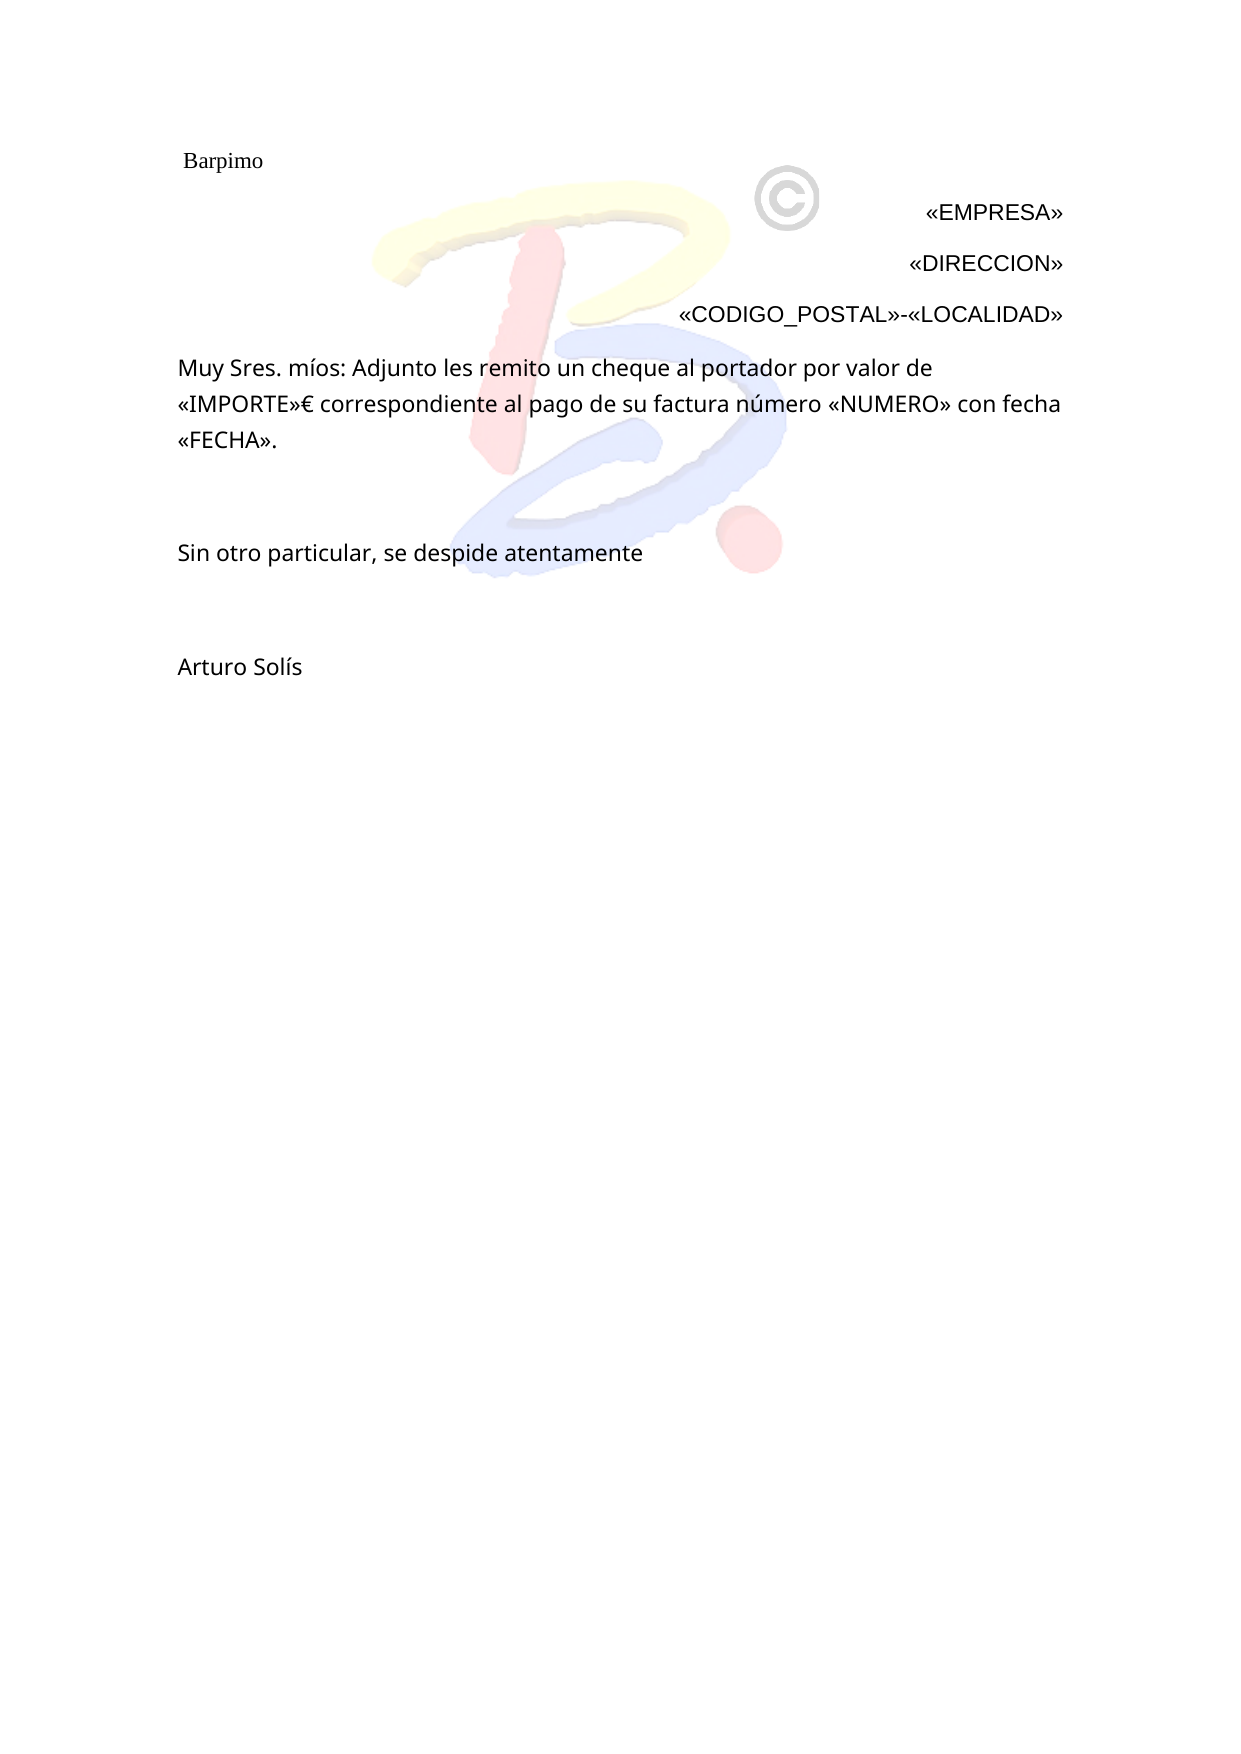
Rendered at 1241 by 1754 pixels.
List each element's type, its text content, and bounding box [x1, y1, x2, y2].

text «EMPRESA» [915, 199, 1063, 225]
text Arturo Solís [177, 651, 1063, 682]
text «DIRECCION» [177, 250, 1063, 276]
text Barpimo [177, 148, 1063, 174]
text Muy Sres. míos: Adjunto les remito un cheque al portador por valor de «IMPORTE»€ correspondiente al pago de su factura número «NUMERO» con fecha «FECHA». [177, 352, 1063, 455]
text «CODIGO_POSTAL»-«LOCALIDAD» [177, 301, 1063, 327]
text Sin otro particular, se despide atentamente [177, 537, 1063, 568]
